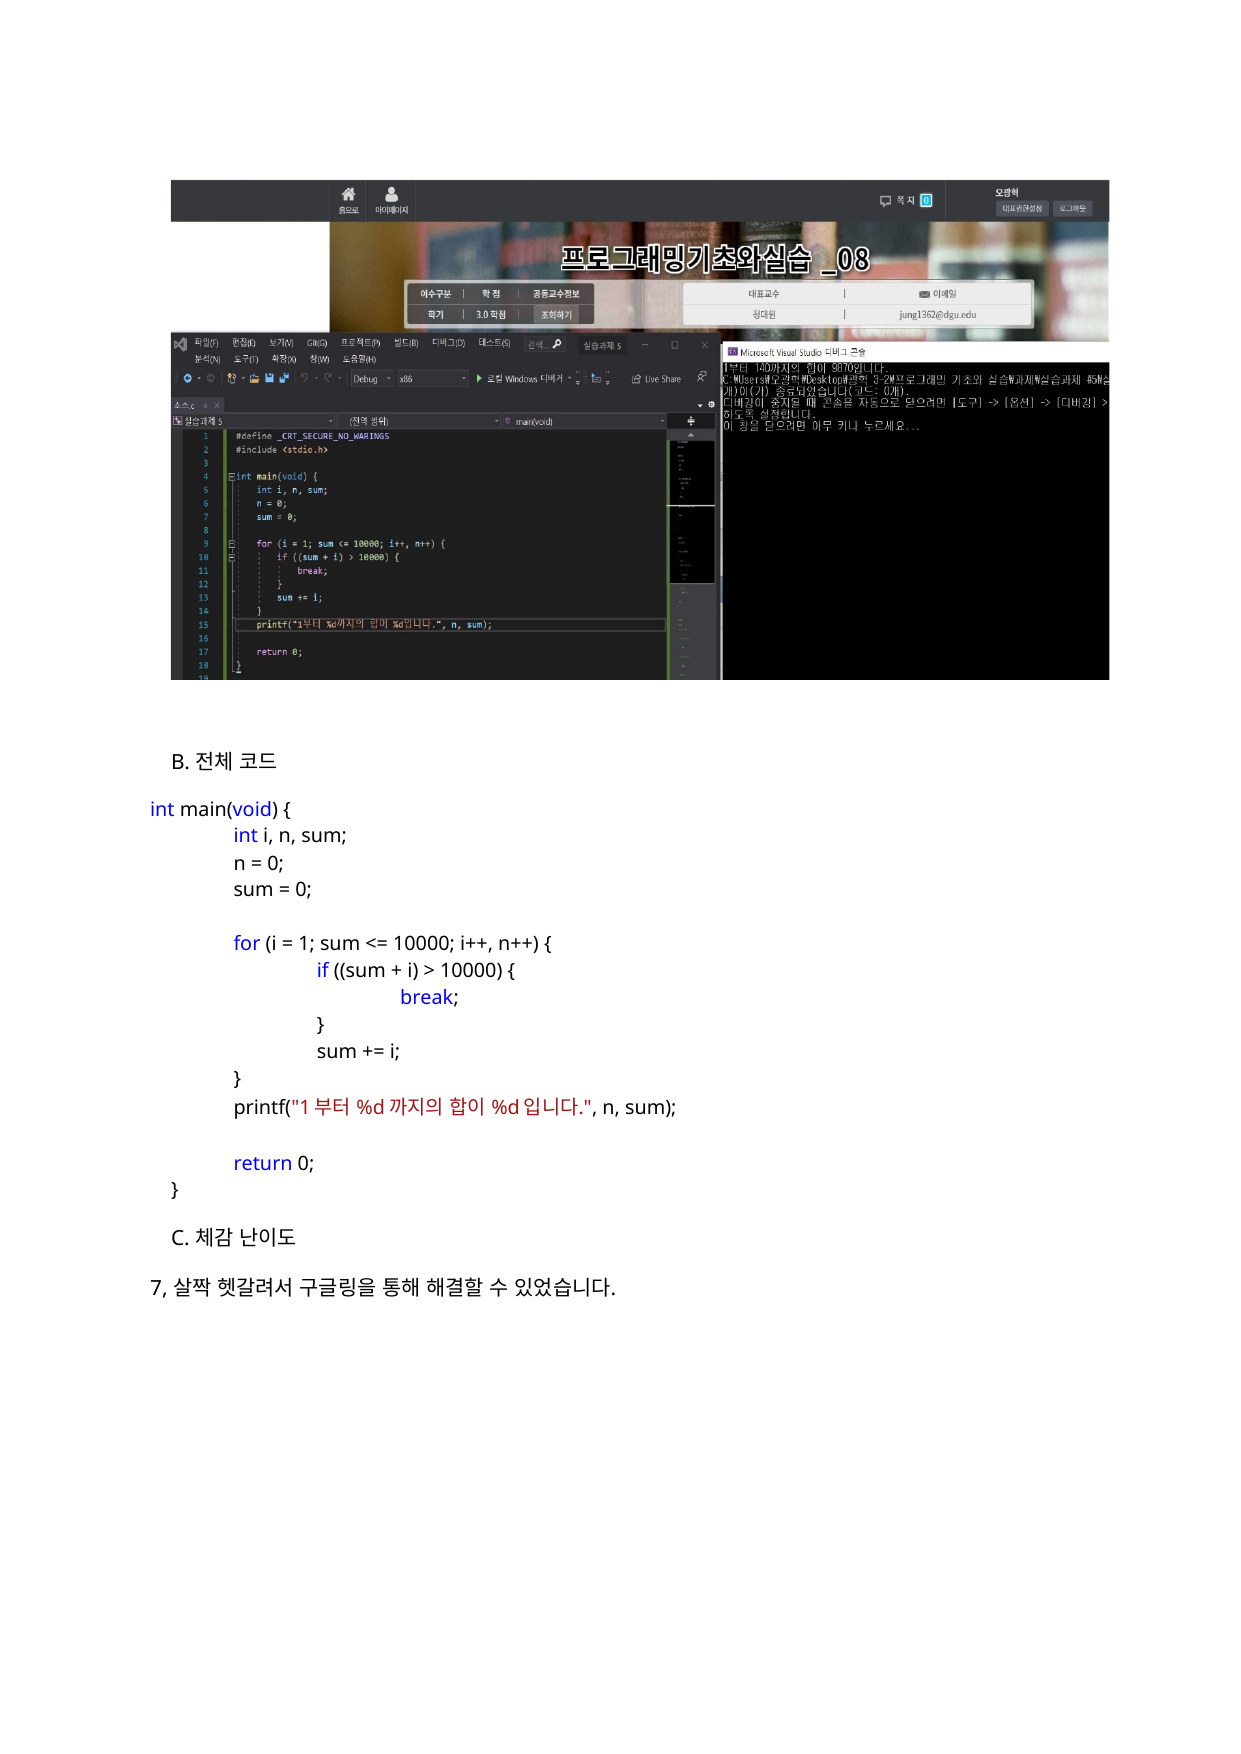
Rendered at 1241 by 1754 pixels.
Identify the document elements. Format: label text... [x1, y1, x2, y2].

text return 0; [150, 1149, 1090, 1176]
text break; [150, 984, 1090, 1011]
text n = 0; [150, 849, 1090, 876]
text int i, n, sum; [150, 822, 1090, 849]
text if ((sum + i) > 10000) { [150, 957, 1090, 984]
text } [171, 1176, 1090, 1203]
text } [150, 1064, 1090, 1092]
text for (i = 1; sum <= 10000; i++, n++) { [150, 930, 1090, 957]
text C. 체감 난이도 [171, 1221, 1090, 1252]
text sum += i; [150, 1038, 1090, 1064]
text sum = 0; [150, 876, 1090, 903]
text B. 전체 코드 [171, 745, 1090, 776]
text } [150, 1011, 1090, 1038]
picture [170, 177, 1110, 680]
text int main(void) { [150, 795, 1090, 822]
text printf("1부터 %d까지의 합이 %d입니다.", n, sum); [150, 1092, 1090, 1120]
text 7, 살짝 헷갈려서 구글링을 통해 해결할 수 있었습니다. [150, 1271, 1090, 1301]
